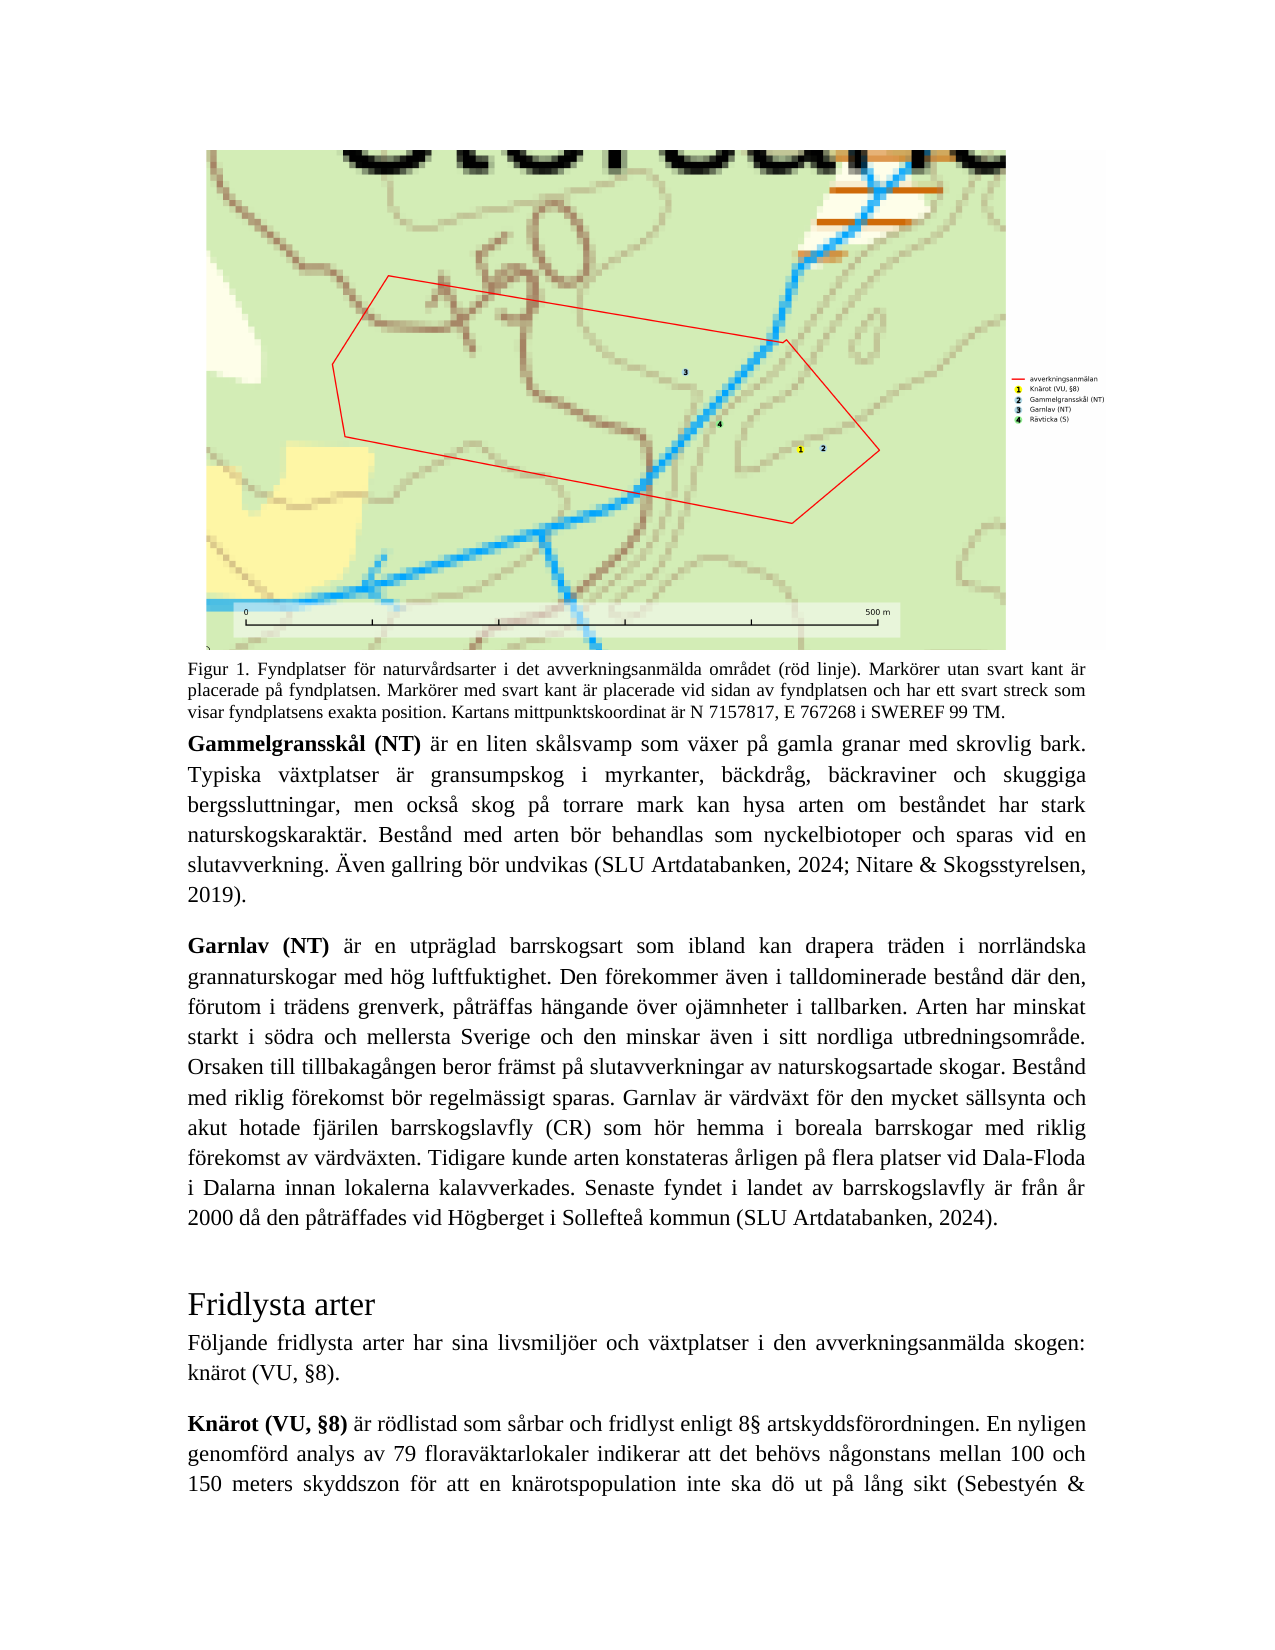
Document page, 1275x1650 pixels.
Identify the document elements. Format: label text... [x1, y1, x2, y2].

picture [206, 150, 1107, 650]
text Följande fridlysta arter har sina livsmiljöer och växtplatser i den avverkningsanmälda skogen: knärot (VU, §8). [187, 1329, 1087, 1385]
text Gammelgransskål (NT) är en liten skålsvamp som växer på gamla granar med skrovlig bark. Typiska växtplatser är gransumpskog i myrkanter, bäckdråg, bäckraviner och skuggiga bergssluttningar, men också skog på torrare mark kan hysa arten om beståndet har stark naturskogskaraktär. Bestånd med arten bör behandlas som nyckelbiotoper och sparas vid en slutavverkning. Även gallring bör undvikas (SLU Artdatabanken, 2024; Nitare & Skogsstyrelsen, 2019). [187, 731, 1087, 908]
text Figur 1. Fyndplatser för naturvårdsarter i det avverkningsanmälda området (röd linje). Markörer utan svart kant är placerade på fyndplatsen. Markörer med svart kant är placerade vid sidan av fyndplatsen och har ett svart streck som visar fyndplatsens exakta position. Kartans mittpunktskoordinat är N 7157817, E 767268 i SWEREF 99 TM. [187, 657, 1087, 722]
text Garnlav (NT) är en utpräglad barrskogsart som ibland kan drapera träden i norrländska grannaturskogar med hög luftfuktighet. Den förekommer även i talldominerade bestånd där den, förutom i trädens grenverk, påträffas hängande över ojämnheter i tallbarken. Arten har minskat starkt i södra och mellersta Sverige och den minskar även i sitt nordliga utbredningsområde. Orsaken till tillbakagången beror främst på slutavverkningar av naturskogsartade skogar. Bestånd med riklig förekomst bör regelmässigt sparas. Garnlav är värdväxt för den mycket sällsynta och akut hotade fjärilen barrskogslavfly (CR) som hör hemma i boreala barrskogar med riklig förekomst av värdväxten. Tidigare kunde arten konstateras årligen på flera platser vid Dala-Floda i Dalarna innan lokalerna kalavverkades. Senaste fyndet i landet av barrskogslavfly är från år 2000 då den påträffades vid Högberget i Sollefteå kommun (SLU Artdatabanken, 2024). [187, 933, 1087, 1231]
subtitle Fridlysta arter [187, 1285, 1087, 1323]
